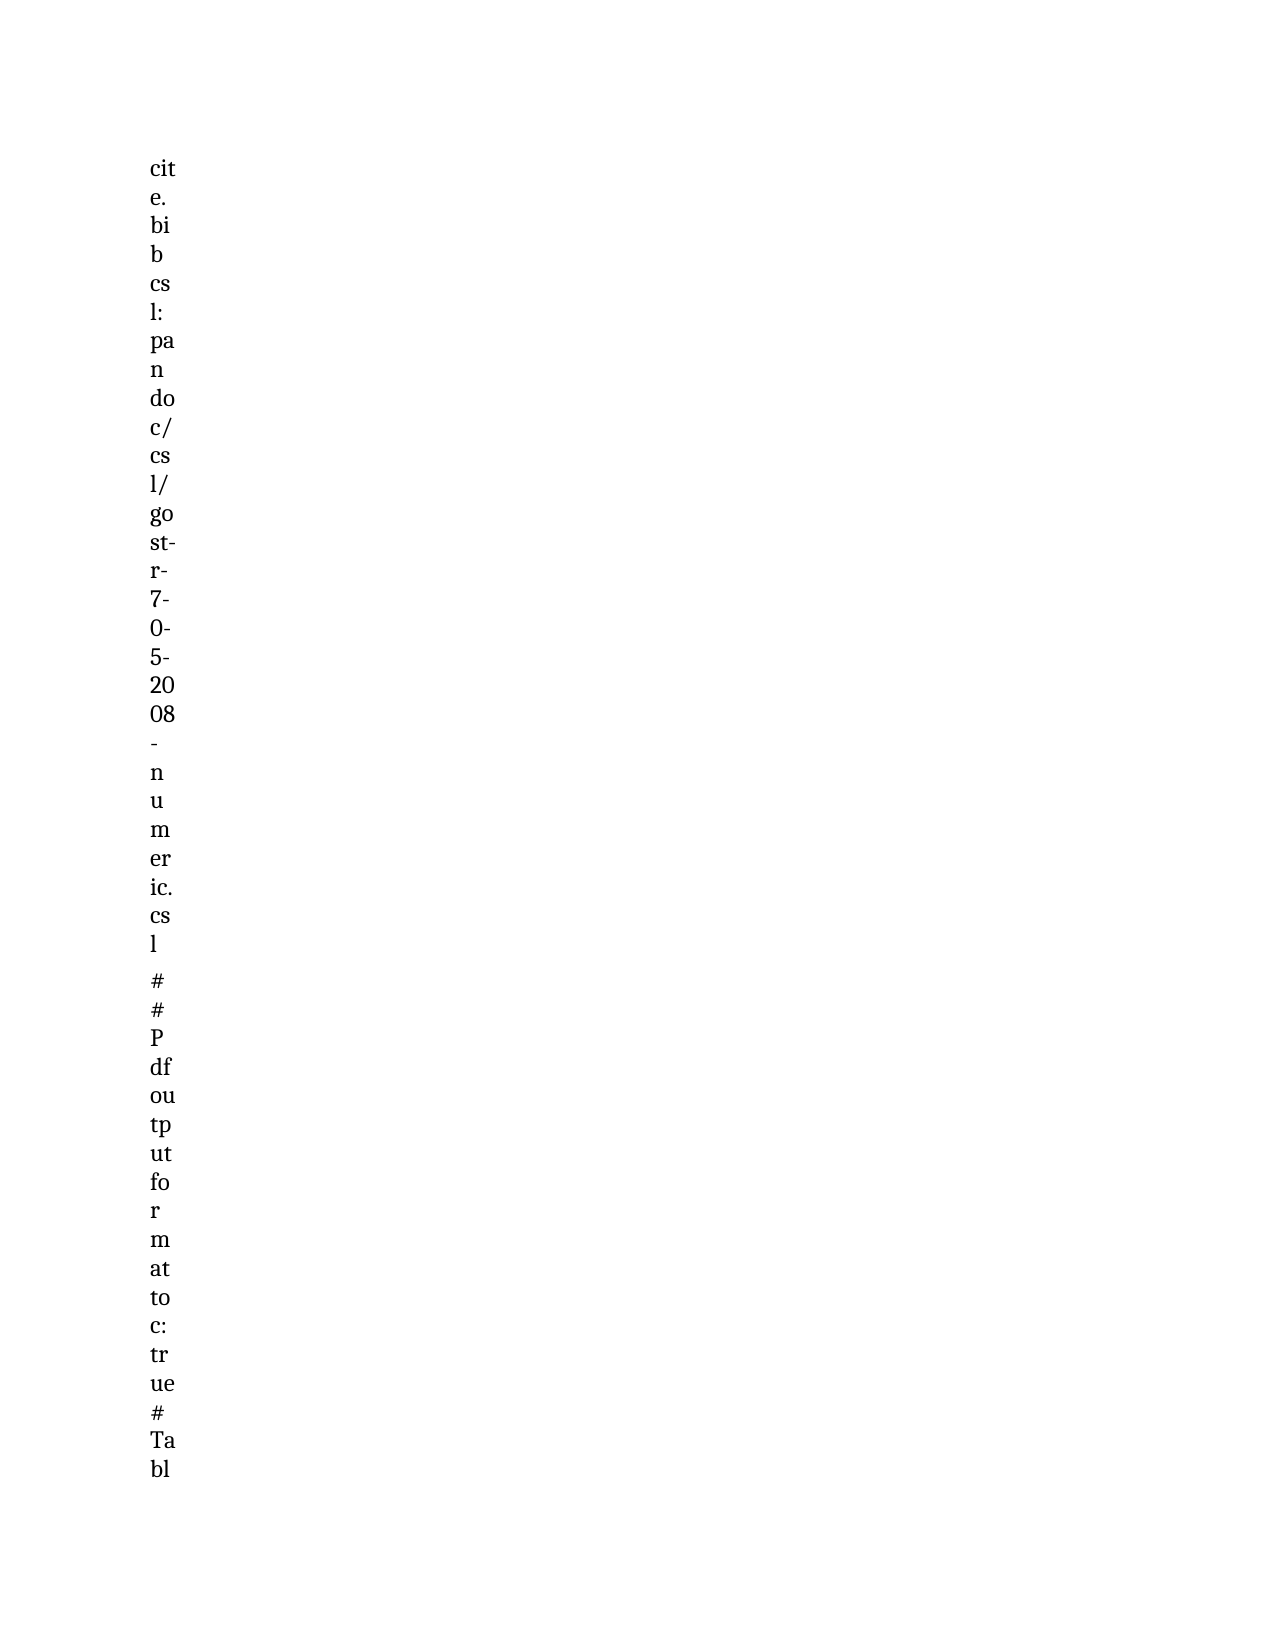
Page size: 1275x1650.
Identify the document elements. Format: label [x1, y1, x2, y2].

table_cell [139, 150, 187, 962]
table_cell [139, 963, 187, 1484]
